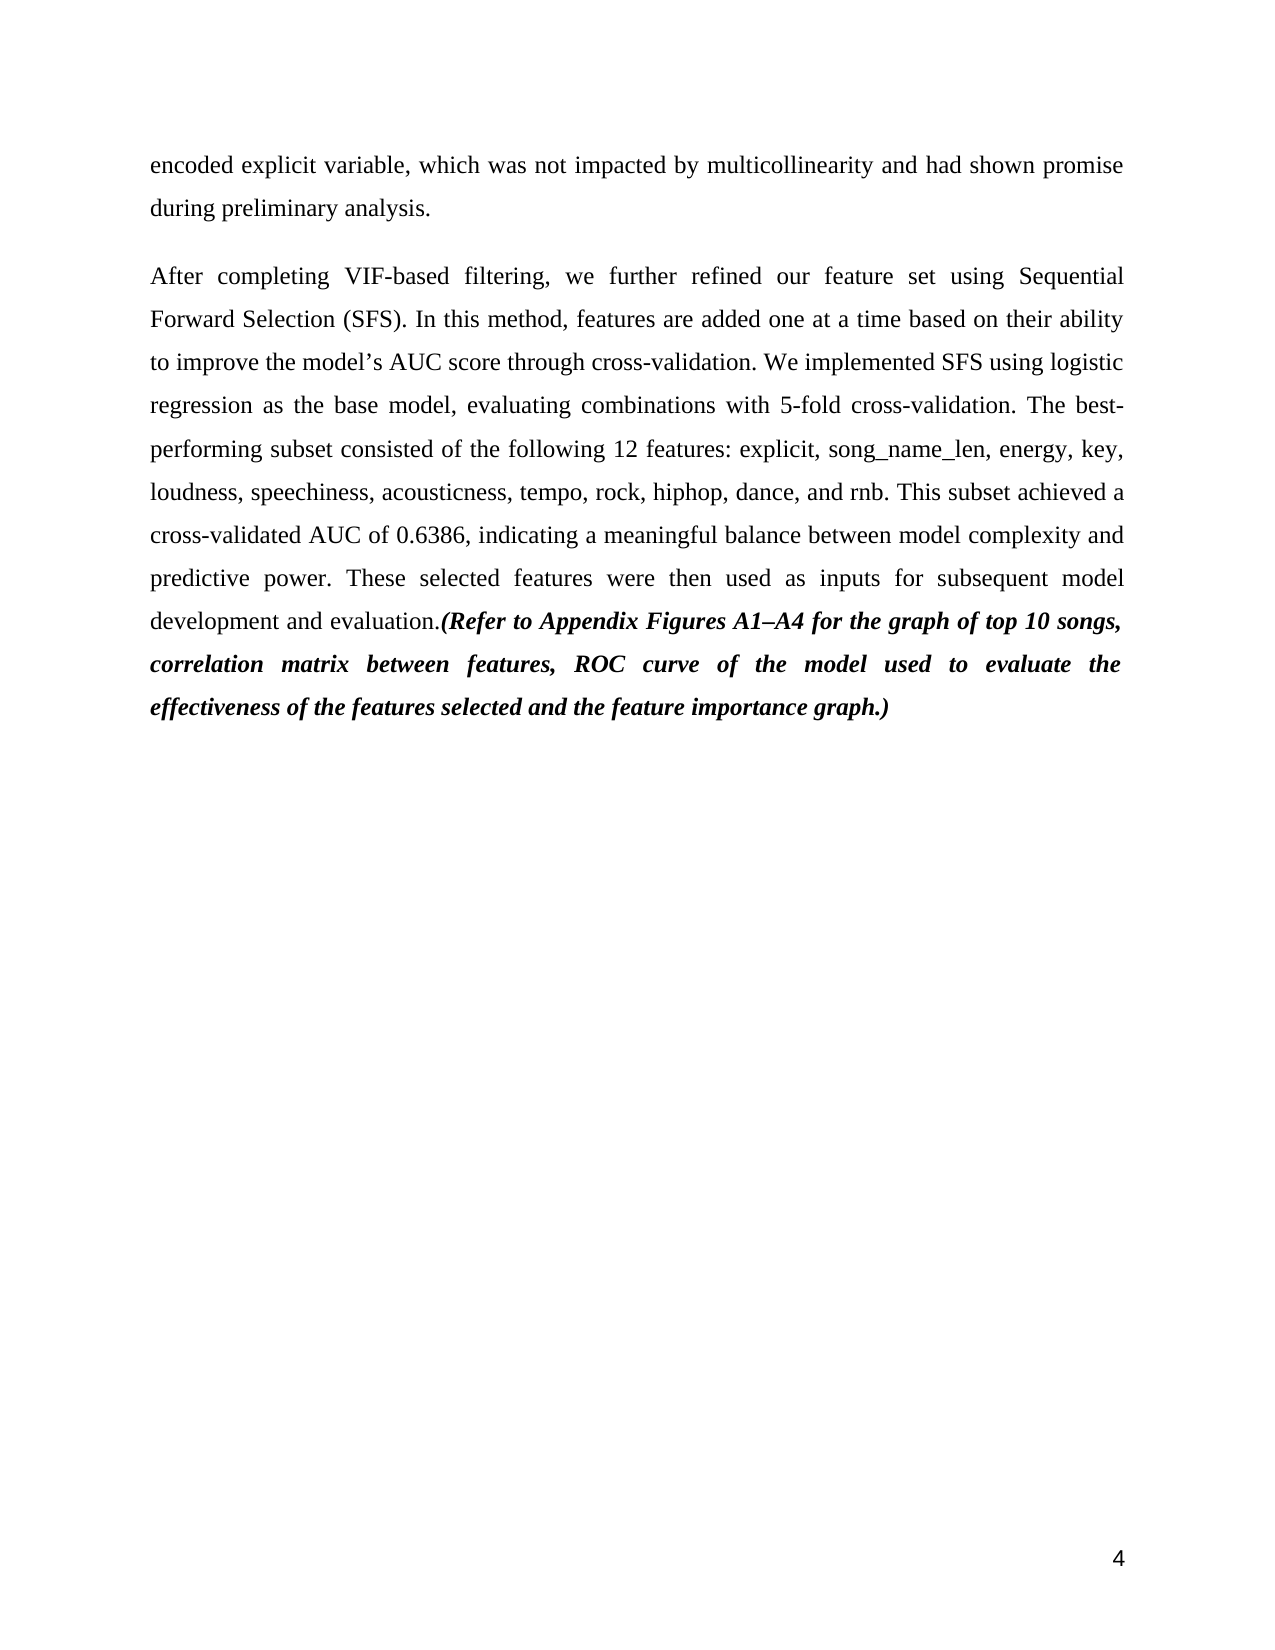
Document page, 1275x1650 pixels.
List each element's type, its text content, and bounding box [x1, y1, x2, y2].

text After completing VIF-based filtering, we further refined our feature set using Sequential Forward Selection (SFS). In this method, features are added one at a time based on their ability to improve the model’s AUC score through cross-validation. We implemented SFS using logistic regression as the base model, evaluating combinations with 5-fold cross-validation. The best-performing subset consisted of the following 12 features: explicit, song_name_len, energy, key, loudness, speechiness, acousticness, tempo, rock, hiphop, dance, and rnb. This subset achieved a cross-validated AUC of 0.6386, indicating a meaningful balance between model complexity and predictive power. These selected features were then used as inputs for subsequent model development and evaluation.(Refer to Appendix Figures A1–A4 for the graph of top 10 songs, correlation matrix between features, ROC curve of the model used to evaluate the effectiveness of the features selected and the feature importance graph.) [150, 261, 1125, 721]
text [150, 150, 1125, 222]
